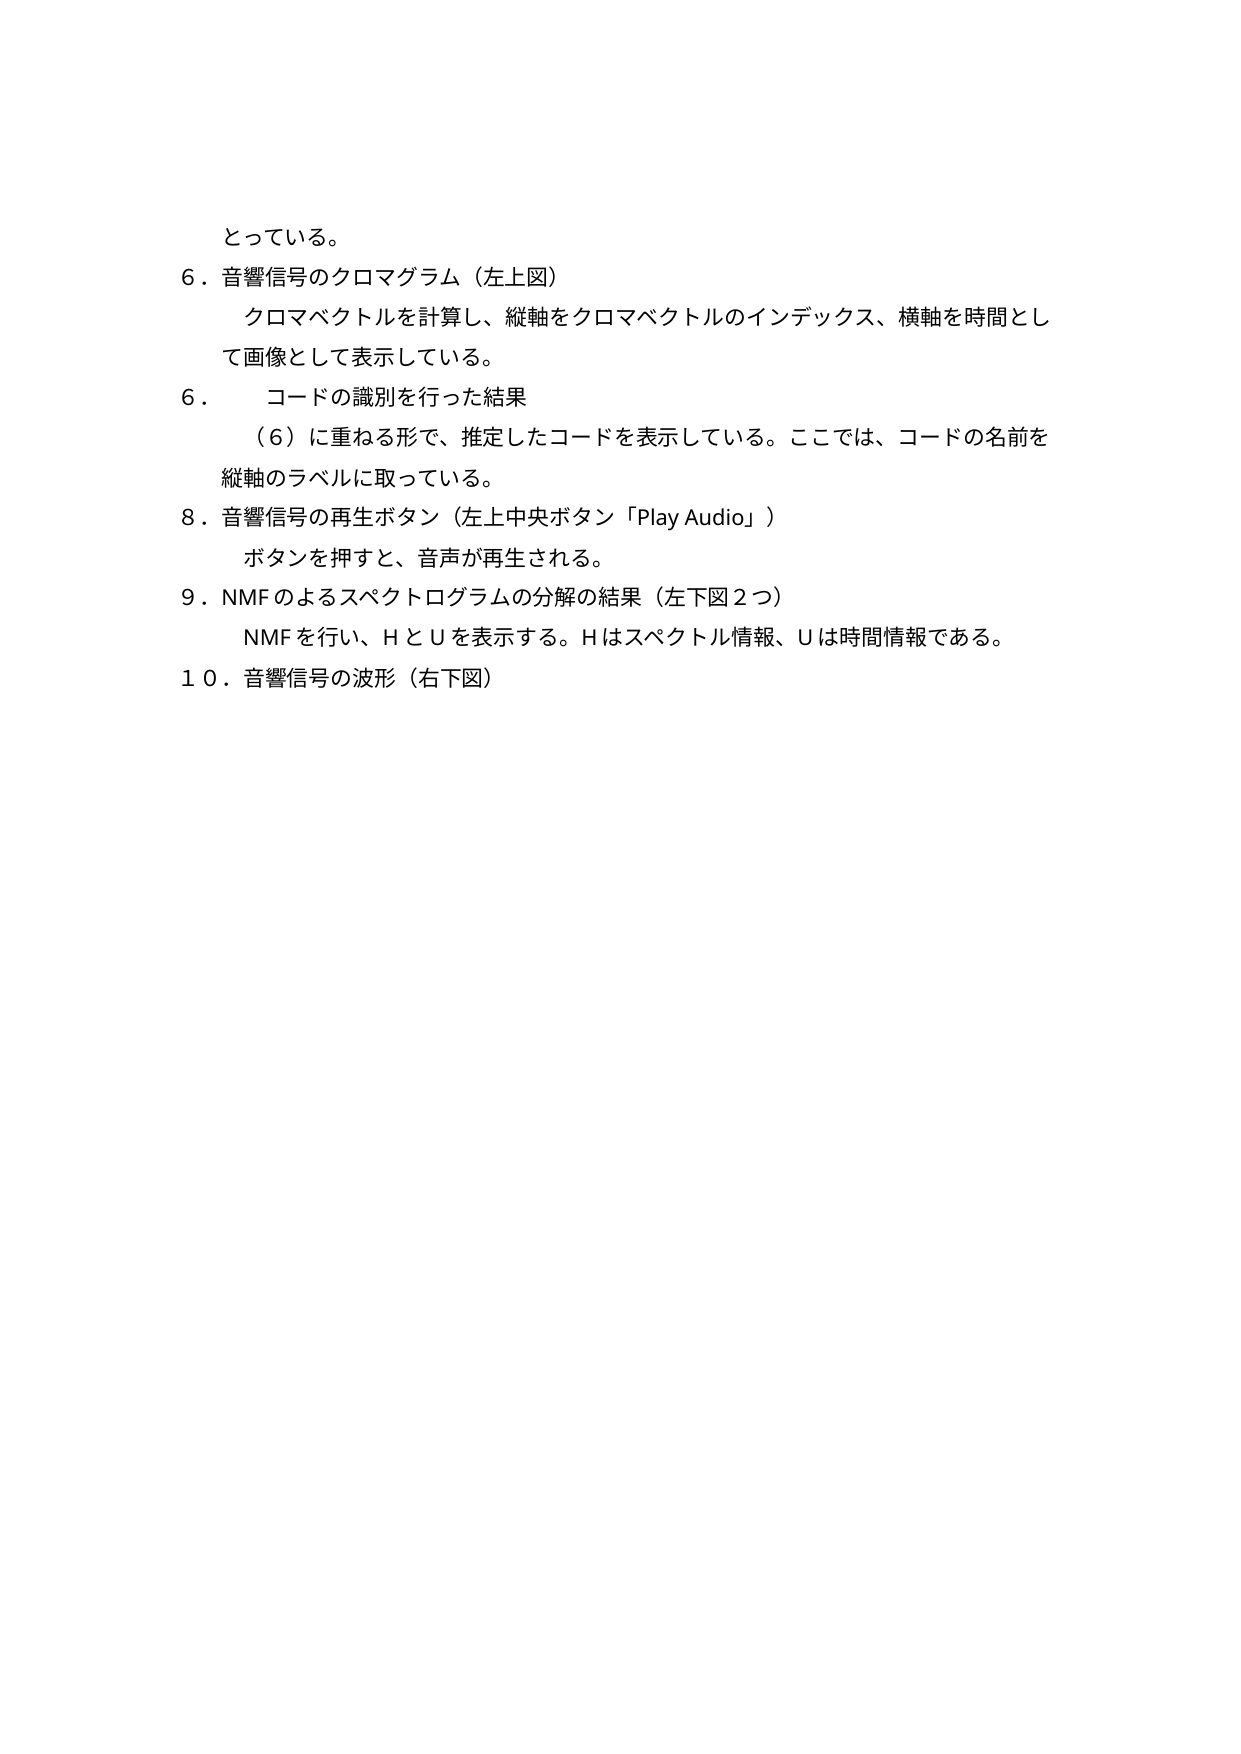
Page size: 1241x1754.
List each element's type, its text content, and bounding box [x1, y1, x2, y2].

text ８．音響信号の再生ボタン（左上中央ボタン「Play Audio」） [177, 498, 1063, 535]
text ６．音響信号のクロマグラム（左上図） [177, 257, 1063, 294]
list （６）に重ねる形で、推定したコードを表示している。ここでは、コードの名前を縦軸のラベルに取っている。 [221, 417, 1063, 495]
list ボタンを押すと、音声が再生される。 [221, 538, 1063, 575]
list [221, 217, 1063, 254]
list クロマベクトルを計算し、縦軸をクロマベクトルのインデックス、横軸を時間として画像として表示している。 [221, 297, 1063, 375]
list コードの識別を行った結果 [177, 377, 1063, 415]
text １０．音響信号の波形（右下図） [177, 658, 1063, 695]
text ９．NMFのよるスペクトログラムの分解の結果（左下図２つ） [177, 578, 1063, 615]
list NMFを行い、HとUを表示する。Hはスペクトル情報、Uは時間情報である。 [221, 618, 1063, 655]
